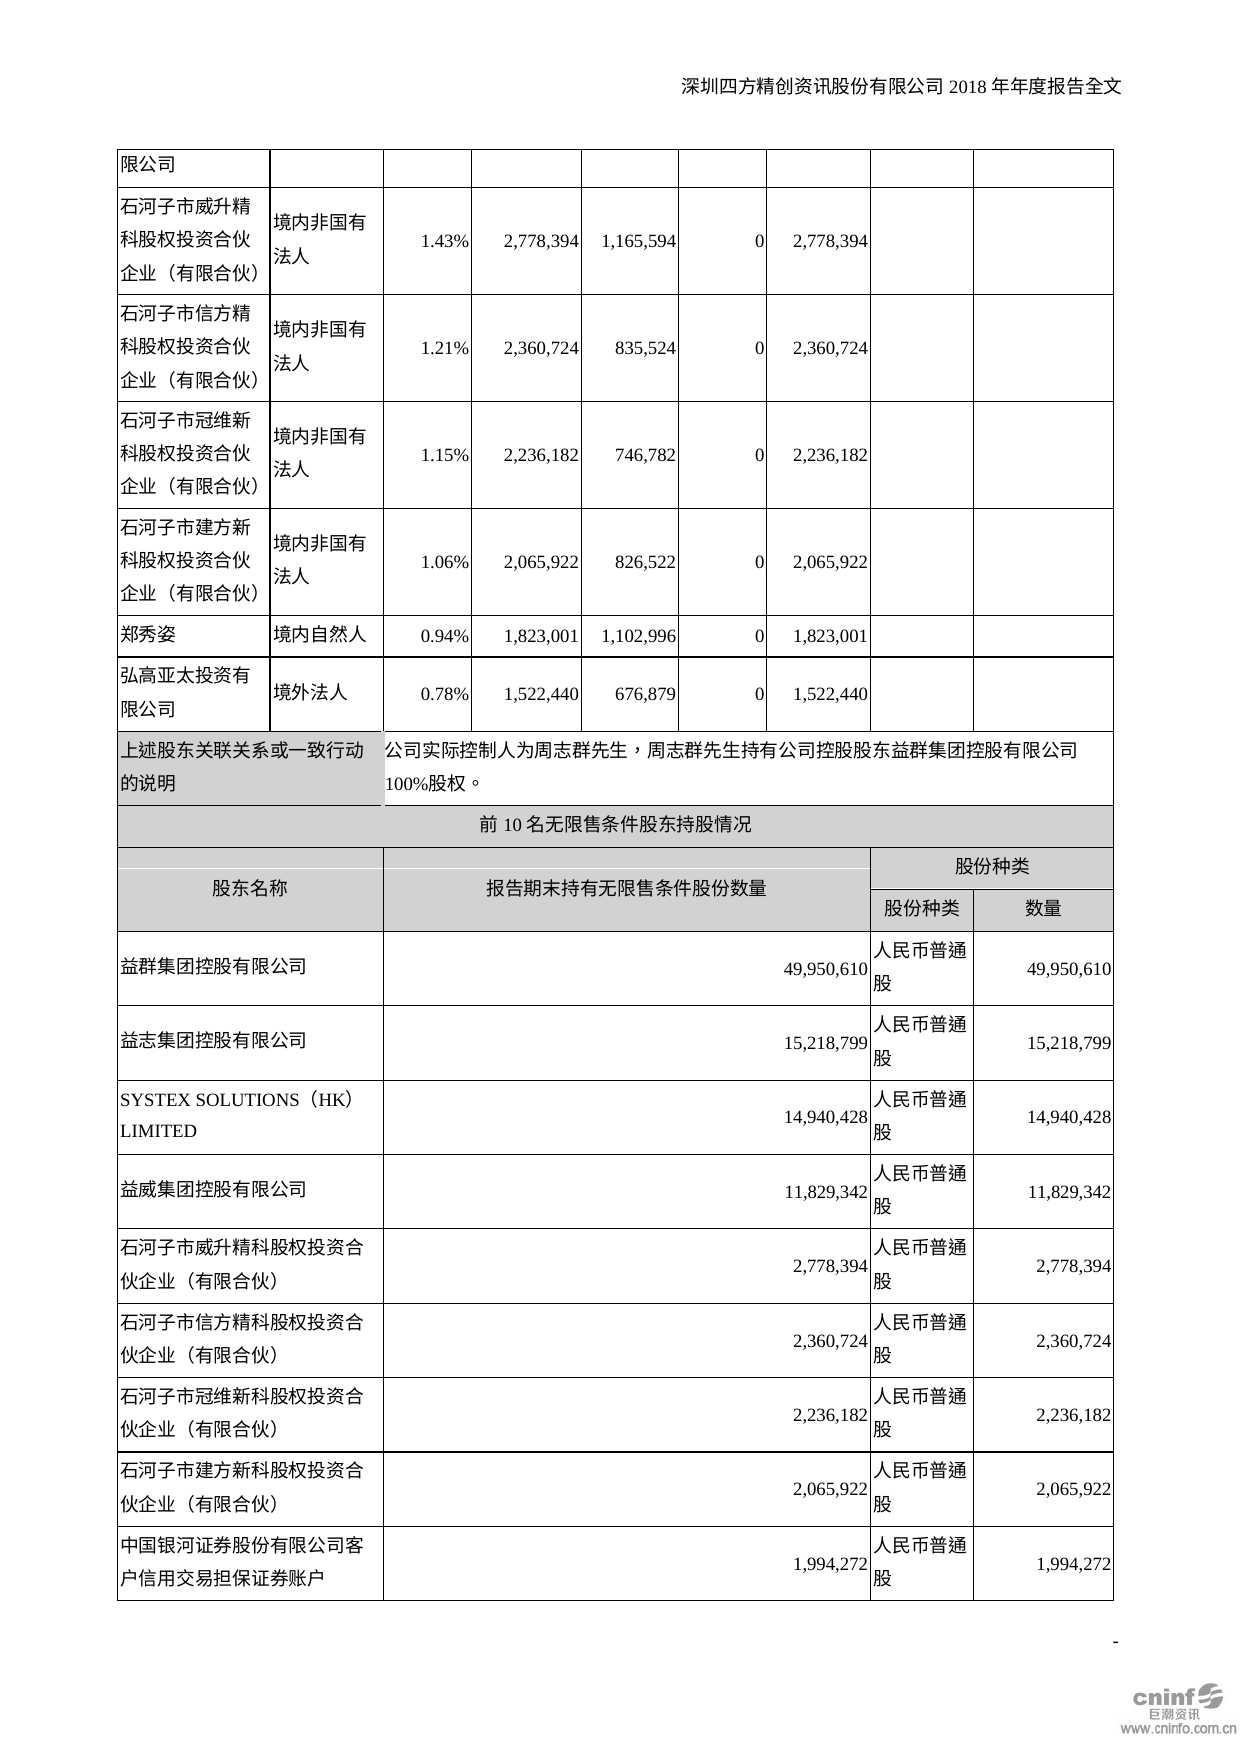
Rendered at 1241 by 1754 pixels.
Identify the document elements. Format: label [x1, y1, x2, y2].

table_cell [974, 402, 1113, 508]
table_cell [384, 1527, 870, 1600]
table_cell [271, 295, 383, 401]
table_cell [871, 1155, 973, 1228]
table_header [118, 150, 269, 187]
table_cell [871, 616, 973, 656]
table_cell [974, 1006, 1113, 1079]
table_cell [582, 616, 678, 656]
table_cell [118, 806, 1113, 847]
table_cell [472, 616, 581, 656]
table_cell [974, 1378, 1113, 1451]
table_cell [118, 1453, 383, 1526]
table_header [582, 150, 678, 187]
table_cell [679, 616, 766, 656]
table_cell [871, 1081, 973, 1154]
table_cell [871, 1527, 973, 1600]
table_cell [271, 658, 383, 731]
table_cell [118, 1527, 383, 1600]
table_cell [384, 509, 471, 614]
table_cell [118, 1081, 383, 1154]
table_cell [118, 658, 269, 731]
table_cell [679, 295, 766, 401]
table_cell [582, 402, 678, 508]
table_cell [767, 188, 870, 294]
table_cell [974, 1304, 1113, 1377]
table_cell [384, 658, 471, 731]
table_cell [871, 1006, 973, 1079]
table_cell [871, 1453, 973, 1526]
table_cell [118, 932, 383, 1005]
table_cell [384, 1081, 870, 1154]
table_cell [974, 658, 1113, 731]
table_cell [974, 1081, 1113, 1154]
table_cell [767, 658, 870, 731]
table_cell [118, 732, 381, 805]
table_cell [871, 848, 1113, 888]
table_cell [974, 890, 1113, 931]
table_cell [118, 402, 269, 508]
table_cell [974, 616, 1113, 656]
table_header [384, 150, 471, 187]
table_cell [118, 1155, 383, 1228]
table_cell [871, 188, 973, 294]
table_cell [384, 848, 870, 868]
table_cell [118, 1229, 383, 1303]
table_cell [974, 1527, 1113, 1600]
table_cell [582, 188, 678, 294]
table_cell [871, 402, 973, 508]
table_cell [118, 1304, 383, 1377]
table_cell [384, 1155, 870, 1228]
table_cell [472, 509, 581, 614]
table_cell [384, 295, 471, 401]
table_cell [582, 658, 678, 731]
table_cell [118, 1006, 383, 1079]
picture [1115, 1680, 1240, 1737]
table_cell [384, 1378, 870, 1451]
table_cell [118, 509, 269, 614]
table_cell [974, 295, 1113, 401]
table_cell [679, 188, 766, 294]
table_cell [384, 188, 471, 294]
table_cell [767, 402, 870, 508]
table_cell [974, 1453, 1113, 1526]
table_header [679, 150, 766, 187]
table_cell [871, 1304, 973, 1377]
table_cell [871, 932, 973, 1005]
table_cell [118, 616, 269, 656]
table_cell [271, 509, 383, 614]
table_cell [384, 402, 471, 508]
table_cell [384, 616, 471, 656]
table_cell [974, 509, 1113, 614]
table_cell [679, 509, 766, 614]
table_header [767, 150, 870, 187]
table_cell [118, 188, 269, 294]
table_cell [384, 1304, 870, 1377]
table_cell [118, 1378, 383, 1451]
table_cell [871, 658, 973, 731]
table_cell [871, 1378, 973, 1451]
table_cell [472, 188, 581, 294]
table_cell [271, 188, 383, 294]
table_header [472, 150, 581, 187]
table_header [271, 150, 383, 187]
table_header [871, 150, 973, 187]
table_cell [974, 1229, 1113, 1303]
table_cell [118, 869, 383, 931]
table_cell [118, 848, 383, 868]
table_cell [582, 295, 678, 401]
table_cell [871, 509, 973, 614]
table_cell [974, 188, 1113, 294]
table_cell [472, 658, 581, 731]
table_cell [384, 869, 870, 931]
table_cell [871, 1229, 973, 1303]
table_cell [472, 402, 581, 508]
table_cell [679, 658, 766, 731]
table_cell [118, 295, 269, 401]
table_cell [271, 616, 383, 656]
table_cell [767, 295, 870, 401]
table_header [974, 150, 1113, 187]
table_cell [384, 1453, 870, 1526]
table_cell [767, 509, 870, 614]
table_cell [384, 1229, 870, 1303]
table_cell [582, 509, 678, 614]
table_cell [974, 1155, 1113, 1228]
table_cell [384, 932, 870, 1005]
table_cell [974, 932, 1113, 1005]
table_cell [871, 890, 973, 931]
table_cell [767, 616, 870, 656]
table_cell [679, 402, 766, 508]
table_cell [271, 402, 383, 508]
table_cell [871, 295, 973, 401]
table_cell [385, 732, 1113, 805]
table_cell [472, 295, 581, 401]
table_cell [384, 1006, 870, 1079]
